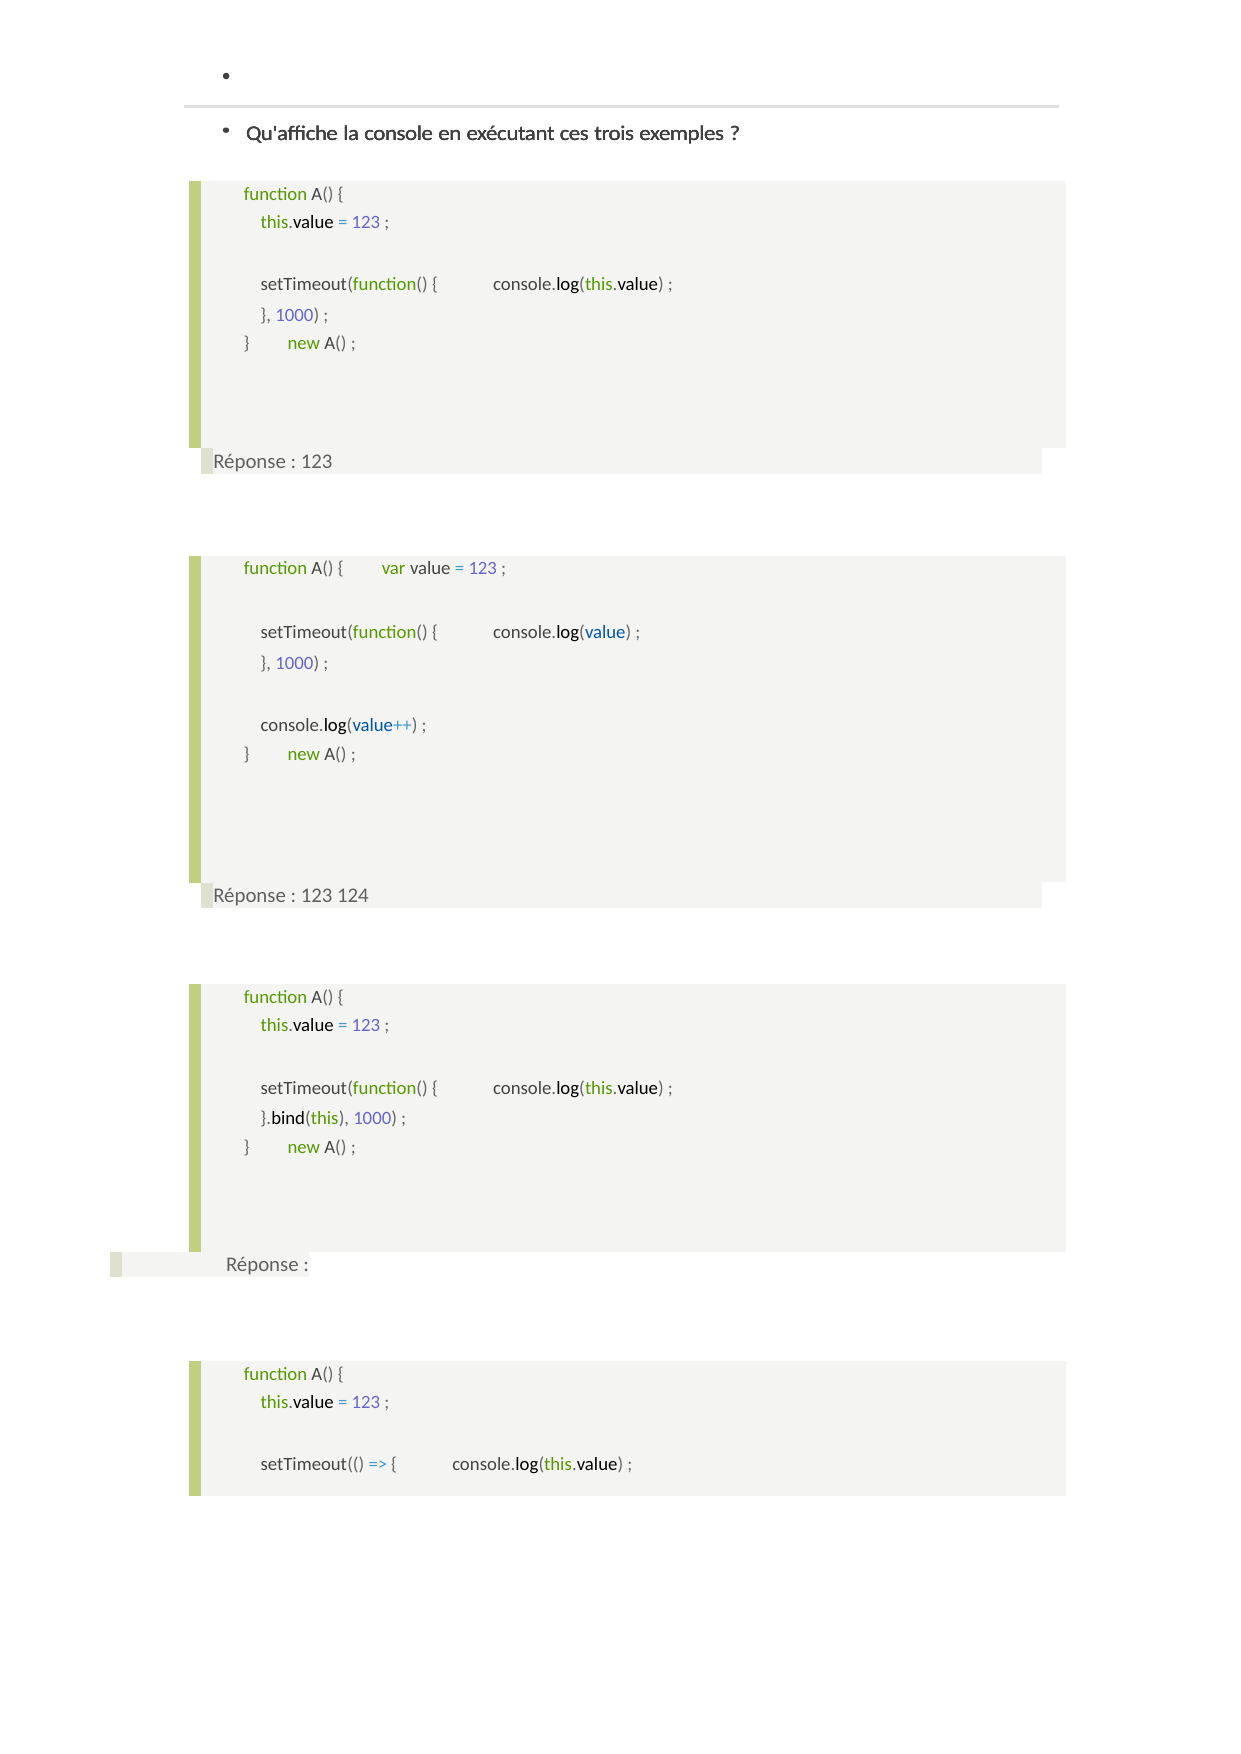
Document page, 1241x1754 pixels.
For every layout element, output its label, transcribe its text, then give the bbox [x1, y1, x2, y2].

text Réponse : 123 124 [201, 882, 1042, 908]
table_header function A() { this.value = 123 ; setTimeout(function() { console.log(this.value) ; }, 1000) ; } new A() ; [201, 181, 1066, 448]
table_header function A() { this.value = 123 ; setTimeout(function() { console.log(this.value) ; }.bind(this), 1000) ; } new A() ; [201, 984, 1066, 1252]
text Réponse : [122, 1252, 309, 1277]
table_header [201, 1361, 1066, 1496]
text Réponse : 123 [213, 448, 1042, 474]
table_header function A() { var value = 123 ; setTimeout(function() { console.log(value) ; }, 1000) ; console.log(value++) ; } new A() ; [201, 556, 1066, 882]
